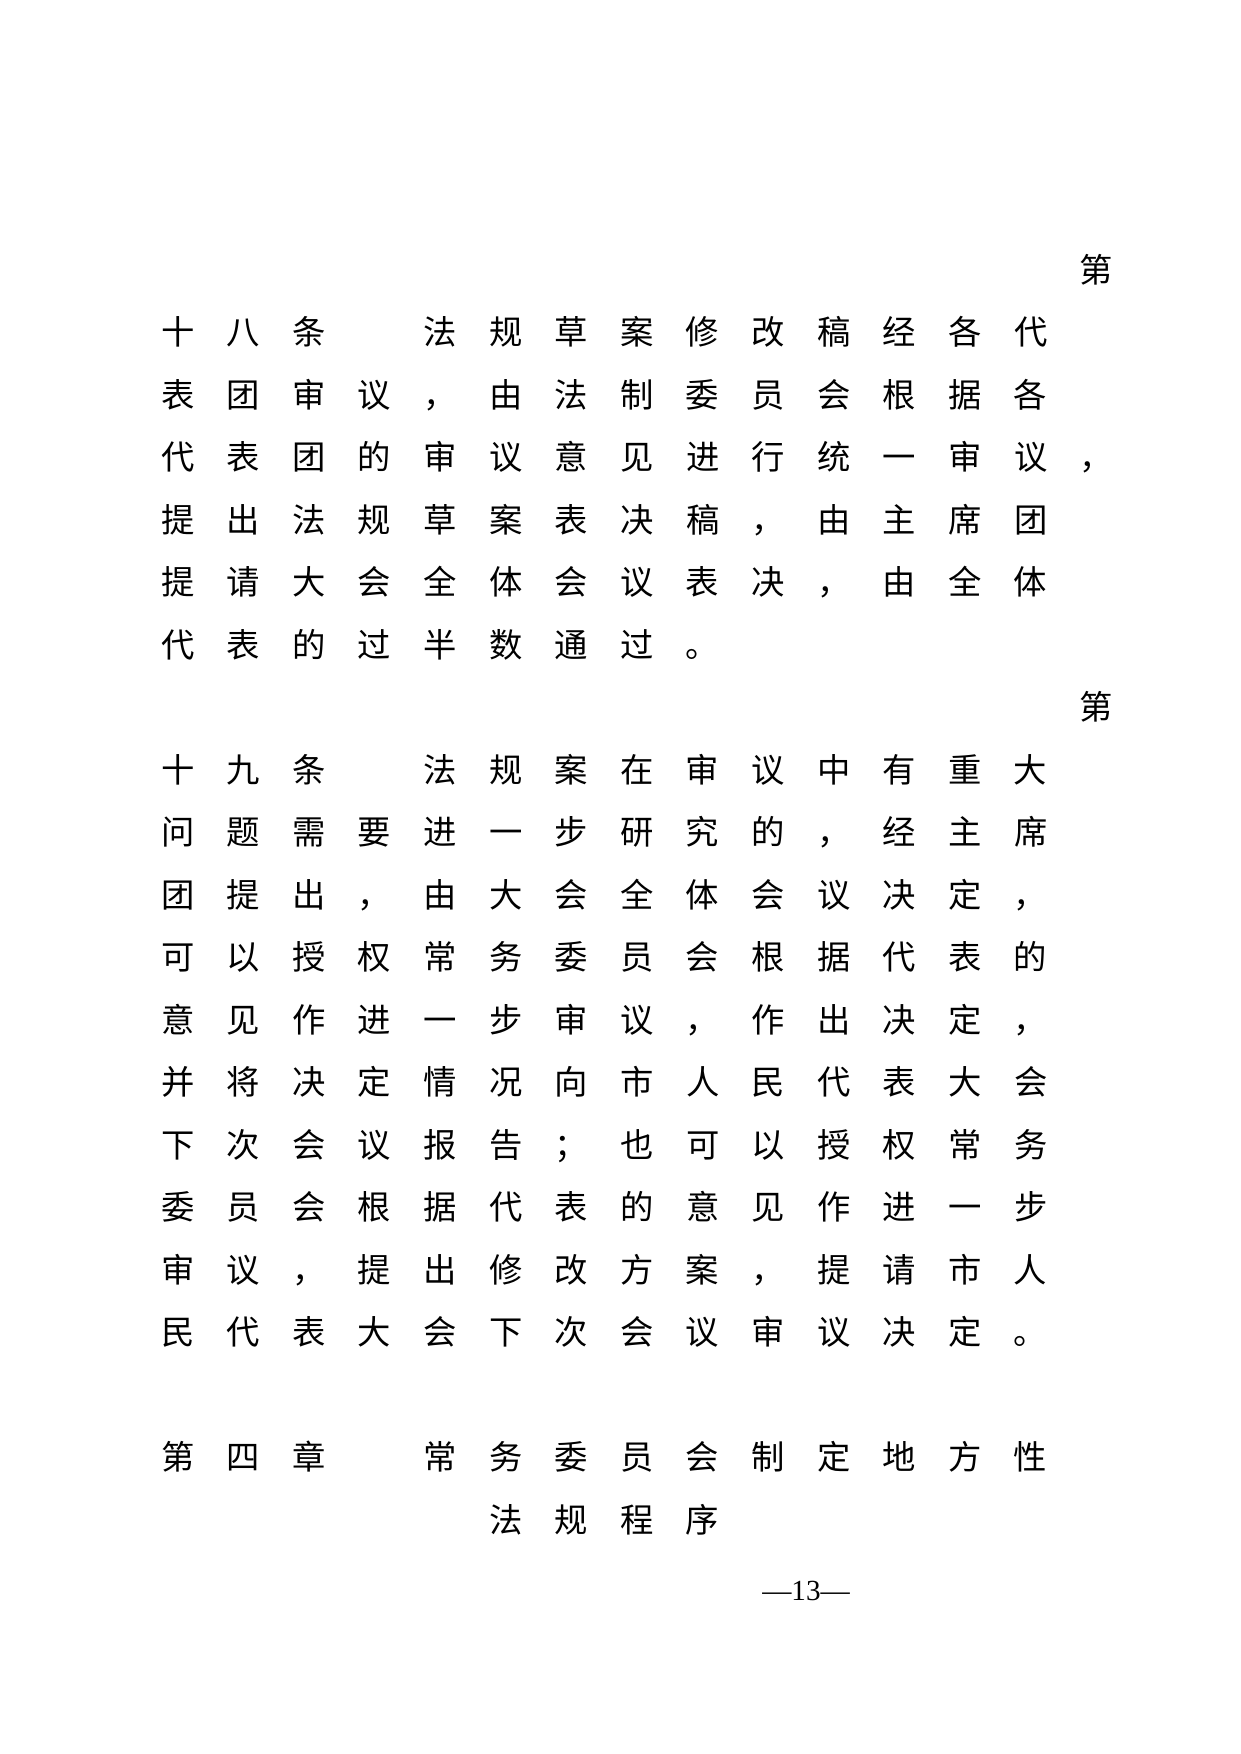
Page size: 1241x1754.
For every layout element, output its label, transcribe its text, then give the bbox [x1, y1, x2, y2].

text 第四章 常务委员会制定地方性法规程序 [161, 1424, 1079, 1549]
text 第十九条 法规案在审议中有重大问题需要进一步研究的，经主席团提出，由大会全体会议决定，可以授权常务委员会根据代表的意见作进一步审议，作出决定，并将决定情况向市人民代表大会下次会议报告；也可以授权常务委员会根据代表的意见作进一步审议，提出修改方案，提请市人民代表大会下次会议审议决定。 [161, 674, 1079, 1361]
text 第十八条 法规草案修改稿经各代表团审议，由法制委员会根据各代表团的审议意见进行统一审议，提出法规草案表决稿，由主席团提请大会全体会议表决，由全体代表的过半数通过。 [161, 236, 1079, 674]
